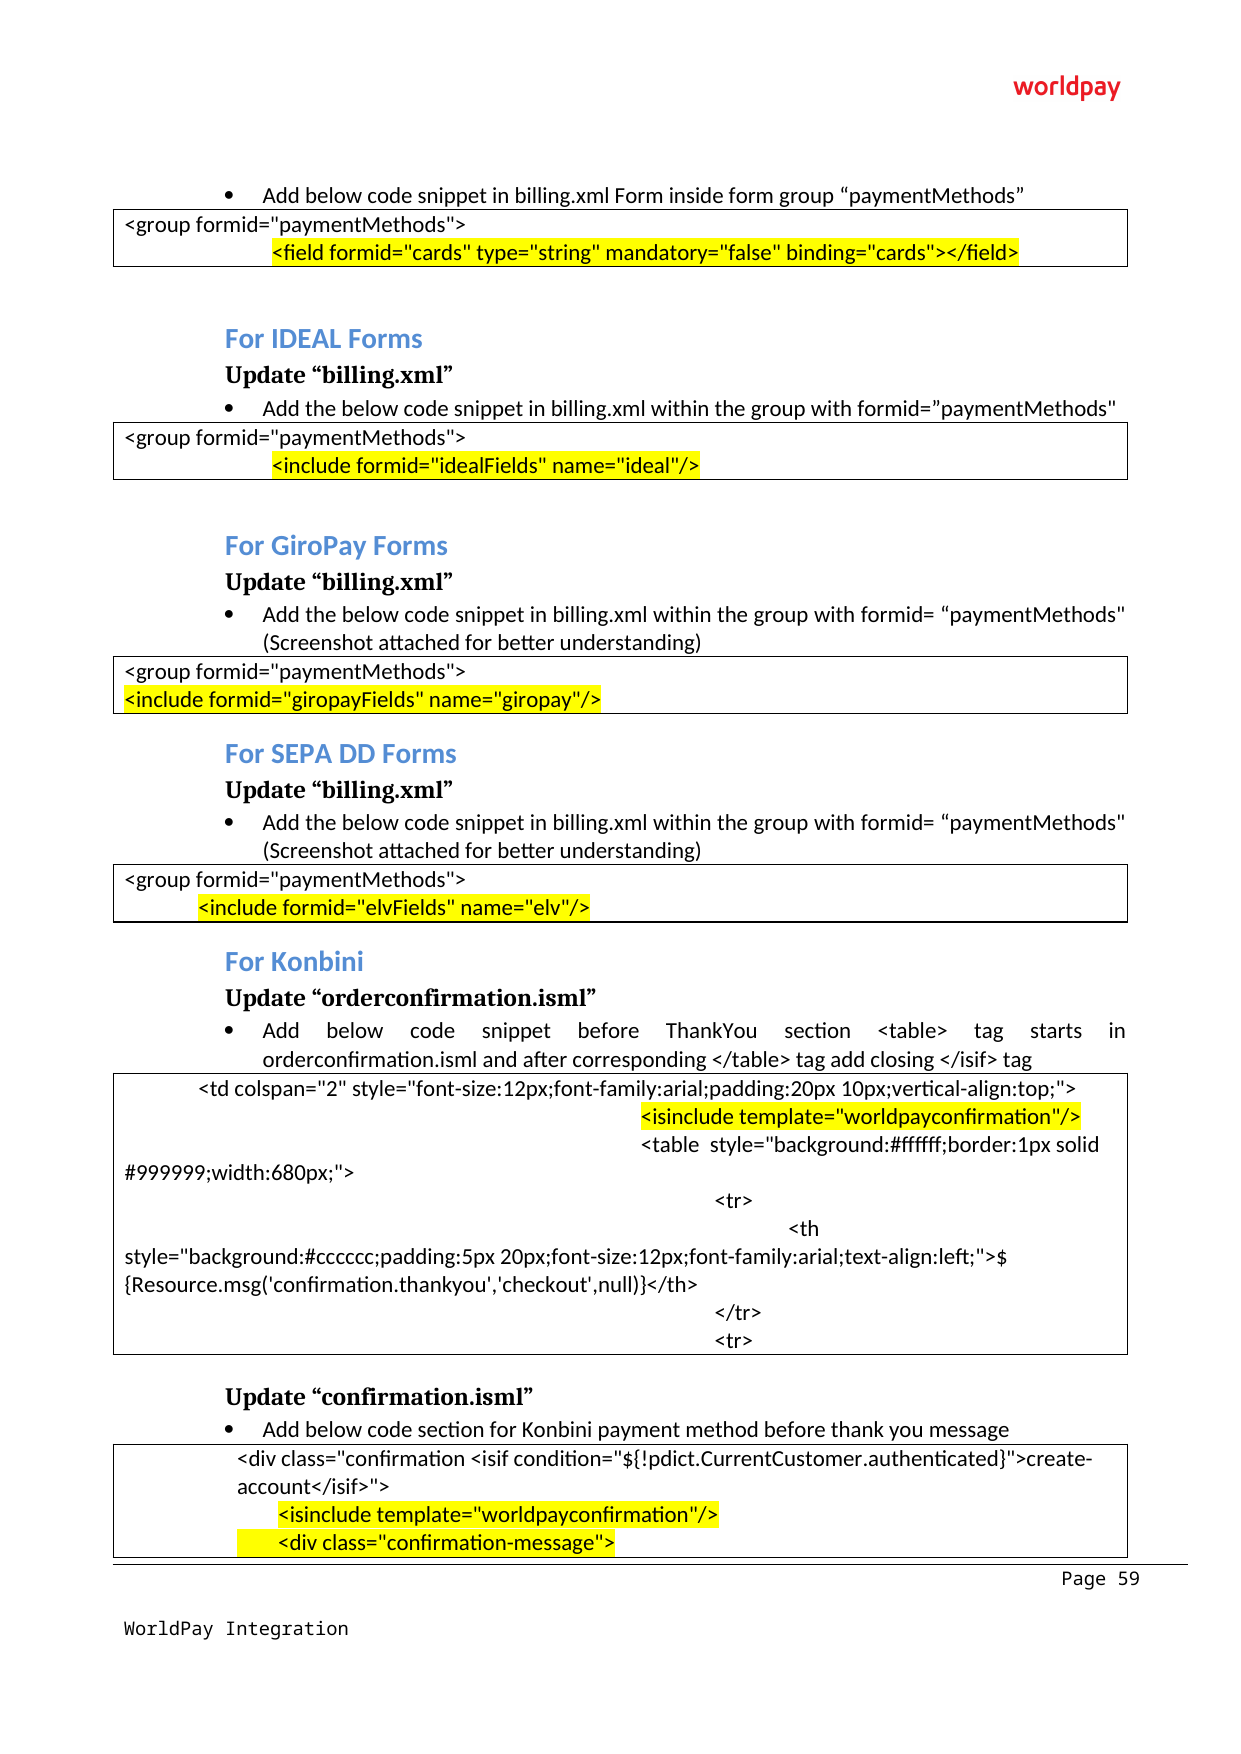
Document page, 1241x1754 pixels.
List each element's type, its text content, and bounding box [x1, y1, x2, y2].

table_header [114, 1445, 1127, 1557]
list Add below code snippet before ThankYou section <table> tag starts in orderconfirmation.isml and after corresponding </table> tag add closing </isif> tag [225, 1017, 1128, 1073]
table_header <group formid="paymentMethods"> <include formid="giropayFields" name="giropay"/> [114, 657, 1127, 713]
list Add the below code snippet in billing.xml within the group with formid=”paymentMethods" [225, 394, 1128, 422]
subtitle Update “billing.xml” [186, 776, 1128, 805]
subtitle Update “confirmation.isml” [151, 1383, 1128, 1412]
subtitle For SEPA DD Forms [151, 735, 1128, 771]
list Add the below code snippet in billing.xml within the group with formid= “paymentMethods" (Screenshot attached for better understanding) [225, 808, 1128, 864]
table_header <group formid="paymentMethods"> <include formid="idealFields" name="ideal"/> [114, 423, 1127, 479]
subtitle For IDEAL Forms [151, 320, 1128, 356]
table_header <group formid="paymentMethods"> <include formid="elvFields" name="elv"/> [114, 865, 1127, 921]
subtitle Update “billing.xml” [186, 568, 1128, 596]
subtitle For GiroPay Forms [151, 527, 1128, 562]
list Add the below code snippet in billing.xml within the group with formid= “paymentMethods" (Screenshot attached for better understanding) [225, 600, 1128, 656]
table_header <td colspan="2" style="font-size:12px;font-family:arial;padding:20px 10px;vertical-align:top;"> <isinclude template="worldpayconfirmation"/> <table style="background:#ffffff;border:1px solid #999999;width:680px;"> <tr> <th style="background:#cccccc;padding:5px 20px;font-size:12px;font-family:arial;text-align:left;">${Resource.msg('confirmation.thankyou','checkout',null)}</th> </tr> <tr> [114, 1074, 1127, 1354]
list Add below code snippet in billing.xml Form inside form group “paymentMethods” [225, 181, 1128, 209]
list Add below code section for Konbini payment method before thank you message [225, 1415, 1128, 1443]
subtitle For Konbini [151, 943, 1128, 979]
subtitle Update “billing.xml” [151, 361, 1128, 390]
table_header <group formid="paymentMethods"> <field formid="cards" type="string" mandatory="false" binding="cards"></field> [114, 210, 1127, 266]
picture [1012, 75, 1122, 102]
subtitle Update “orderconfirmation.isml” [151, 984, 1128, 1013]
